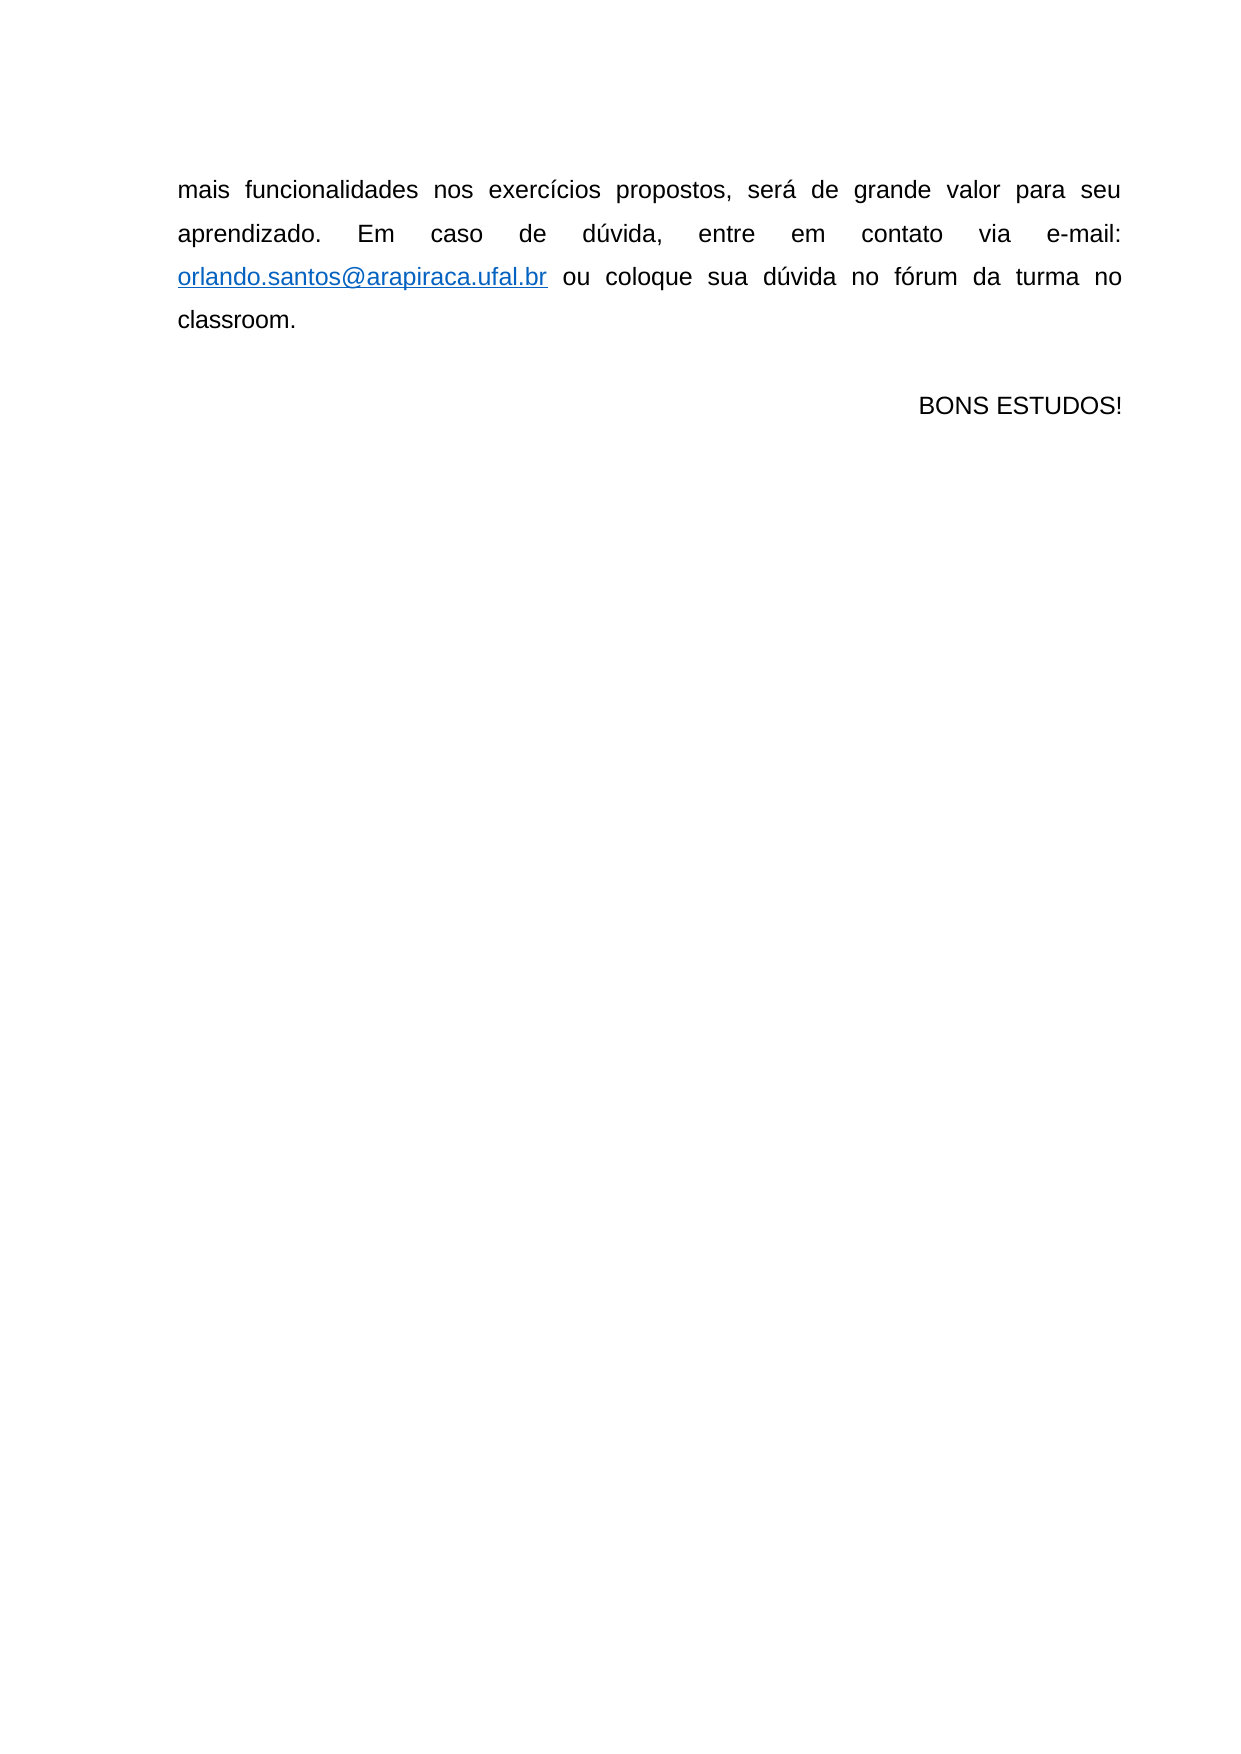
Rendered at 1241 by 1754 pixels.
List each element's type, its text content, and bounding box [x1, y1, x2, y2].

text mais funcionalidades nos exercícios propostos, será de grande valor para seu aprendizado. Em caso de dúvida, entre em contato via e-mail: orlando.santos@arapiraca.ufal.br ou coloque sua dúvida no fórum da turma no classroom. [177, 176, 1123, 334]
text BONS ESTUDOS! [167, 391, 1122, 420]
